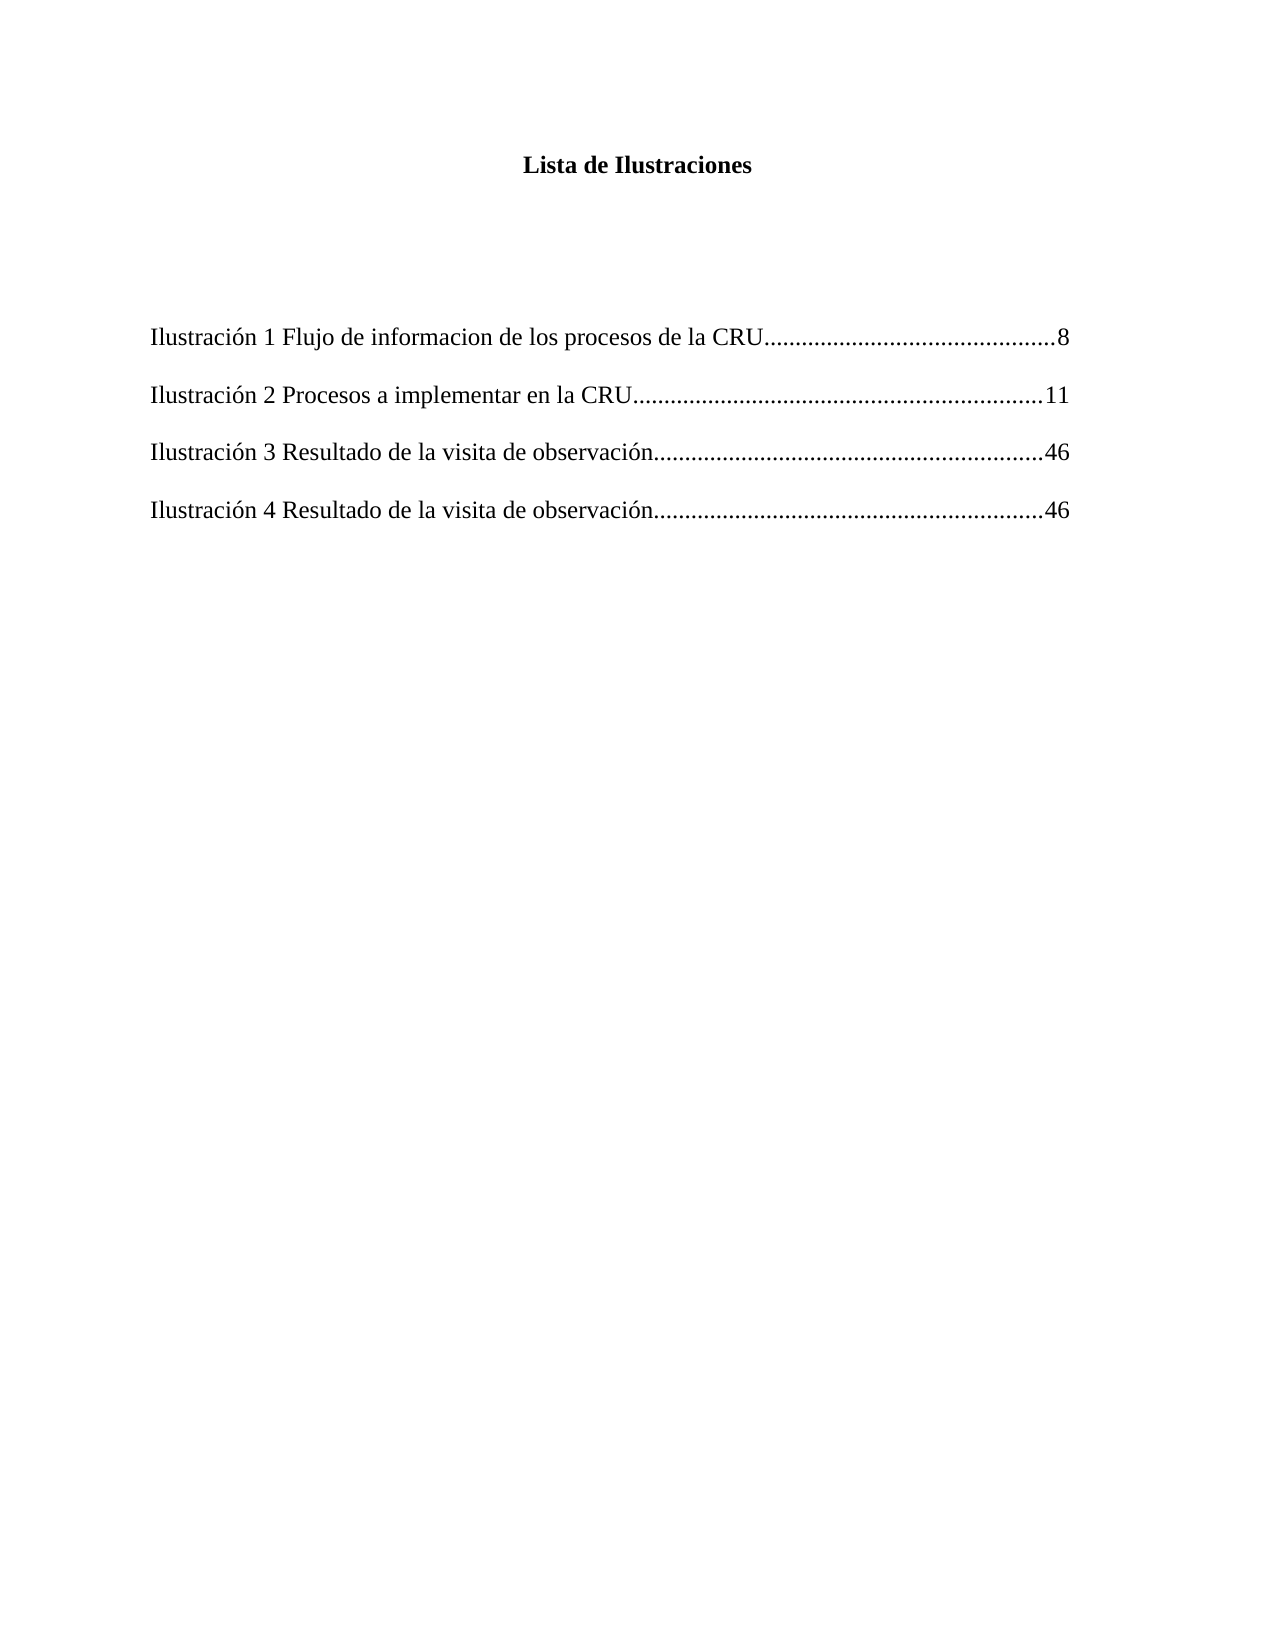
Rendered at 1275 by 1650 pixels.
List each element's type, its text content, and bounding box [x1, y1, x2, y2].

text Ilustración 1 Flujo de informacion de los procesos de la CRU 8 [150, 322, 1125, 351]
text Ilustración 3 Resultado de la visita de observación 46 [150, 437, 1125, 466]
text Ilustración 4 Resultado de la visita de observación 46 [150, 495, 1125, 524]
text Ilustración 2 Procesos a implementar en la CRU 11 [150, 380, 1125, 409]
text Lista de Ilustraciones [150, 150, 1125, 179]
